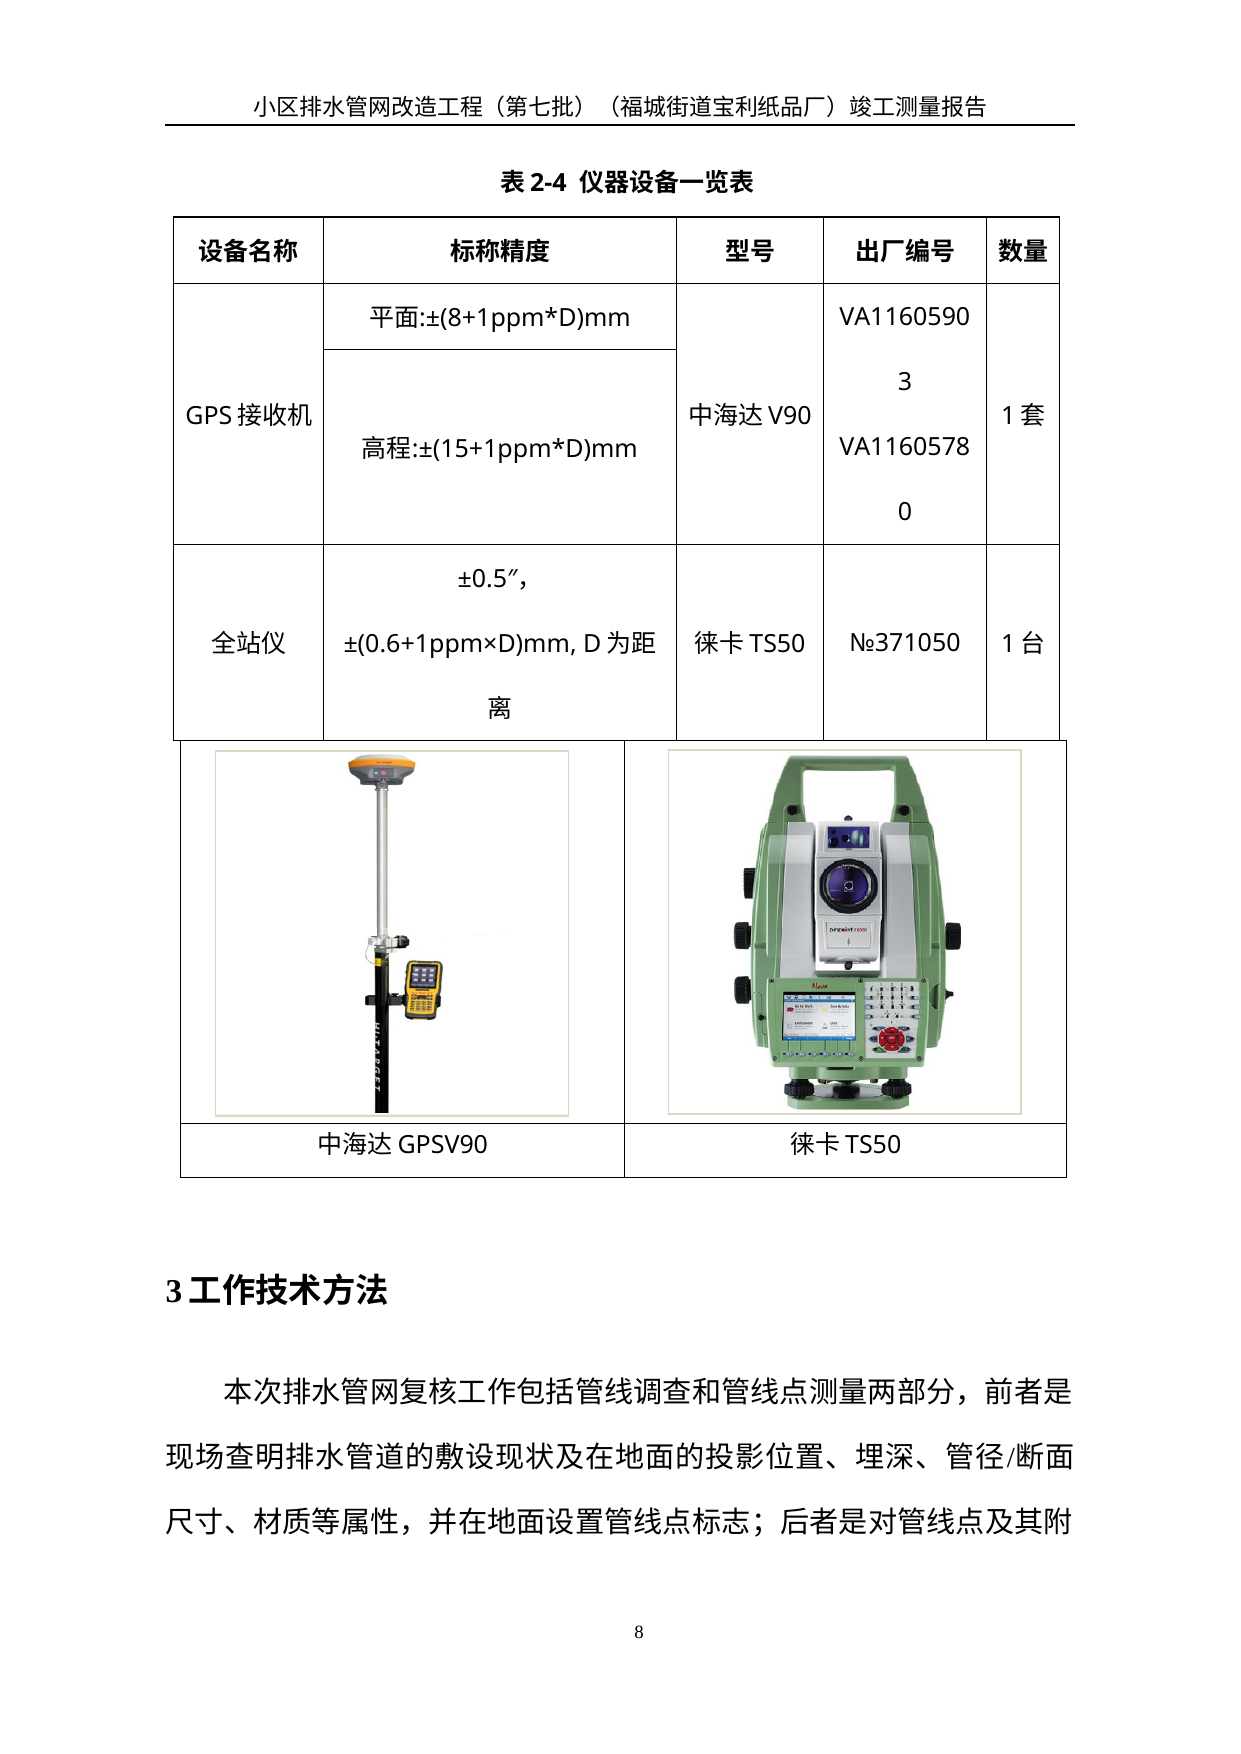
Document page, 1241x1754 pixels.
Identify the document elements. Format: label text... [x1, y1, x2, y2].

table_cell 全站仪 [174, 545, 323, 739]
table_cell 中海达GPSV90 [181, 1124, 624, 1177]
table_cell [625, 741, 1066, 1123]
table_cell 1台 [987, 545, 1059, 739]
table_header 型号 [677, 218, 823, 282]
text 表2-4 仪器设备一览表 [165, 162, 1075, 198]
table_header 出厂编号 [824, 218, 986, 282]
table_cell №371050 [824, 545, 986, 739]
table_cell 高程:±(15+1ppm*D)mm [324, 350, 676, 543]
table_cell 1套 [987, 284, 1059, 543]
table_cell [181, 741, 624, 1123]
table_cell 平面:±(8+1ppm*D)mm [324, 284, 676, 348]
table_header 设备名称 [174, 218, 323, 282]
table_cell 中海达V90 [677, 284, 823, 543]
table_header 数量 [987, 218, 1059, 282]
table_header 标称精度 [324, 218, 676, 282]
picture [216, 752, 568, 1115]
table_cell VA11605903 VA11605780 [824, 284, 986, 543]
subtitle 3工作技术方法 [165, 1256, 1075, 1321]
table_cell ±0.5″， ±(0.6+1ppm×D)mm, D为距离 [324, 545, 676, 739]
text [165, 1357, 1075, 1552]
table_cell 徕卡TS50 [625, 1124, 1066, 1177]
picture [669, 751, 1020, 1113]
table_cell GPS接收机 [174, 284, 323, 543]
table_cell 徕卡TS50 [677, 545, 823, 739]
